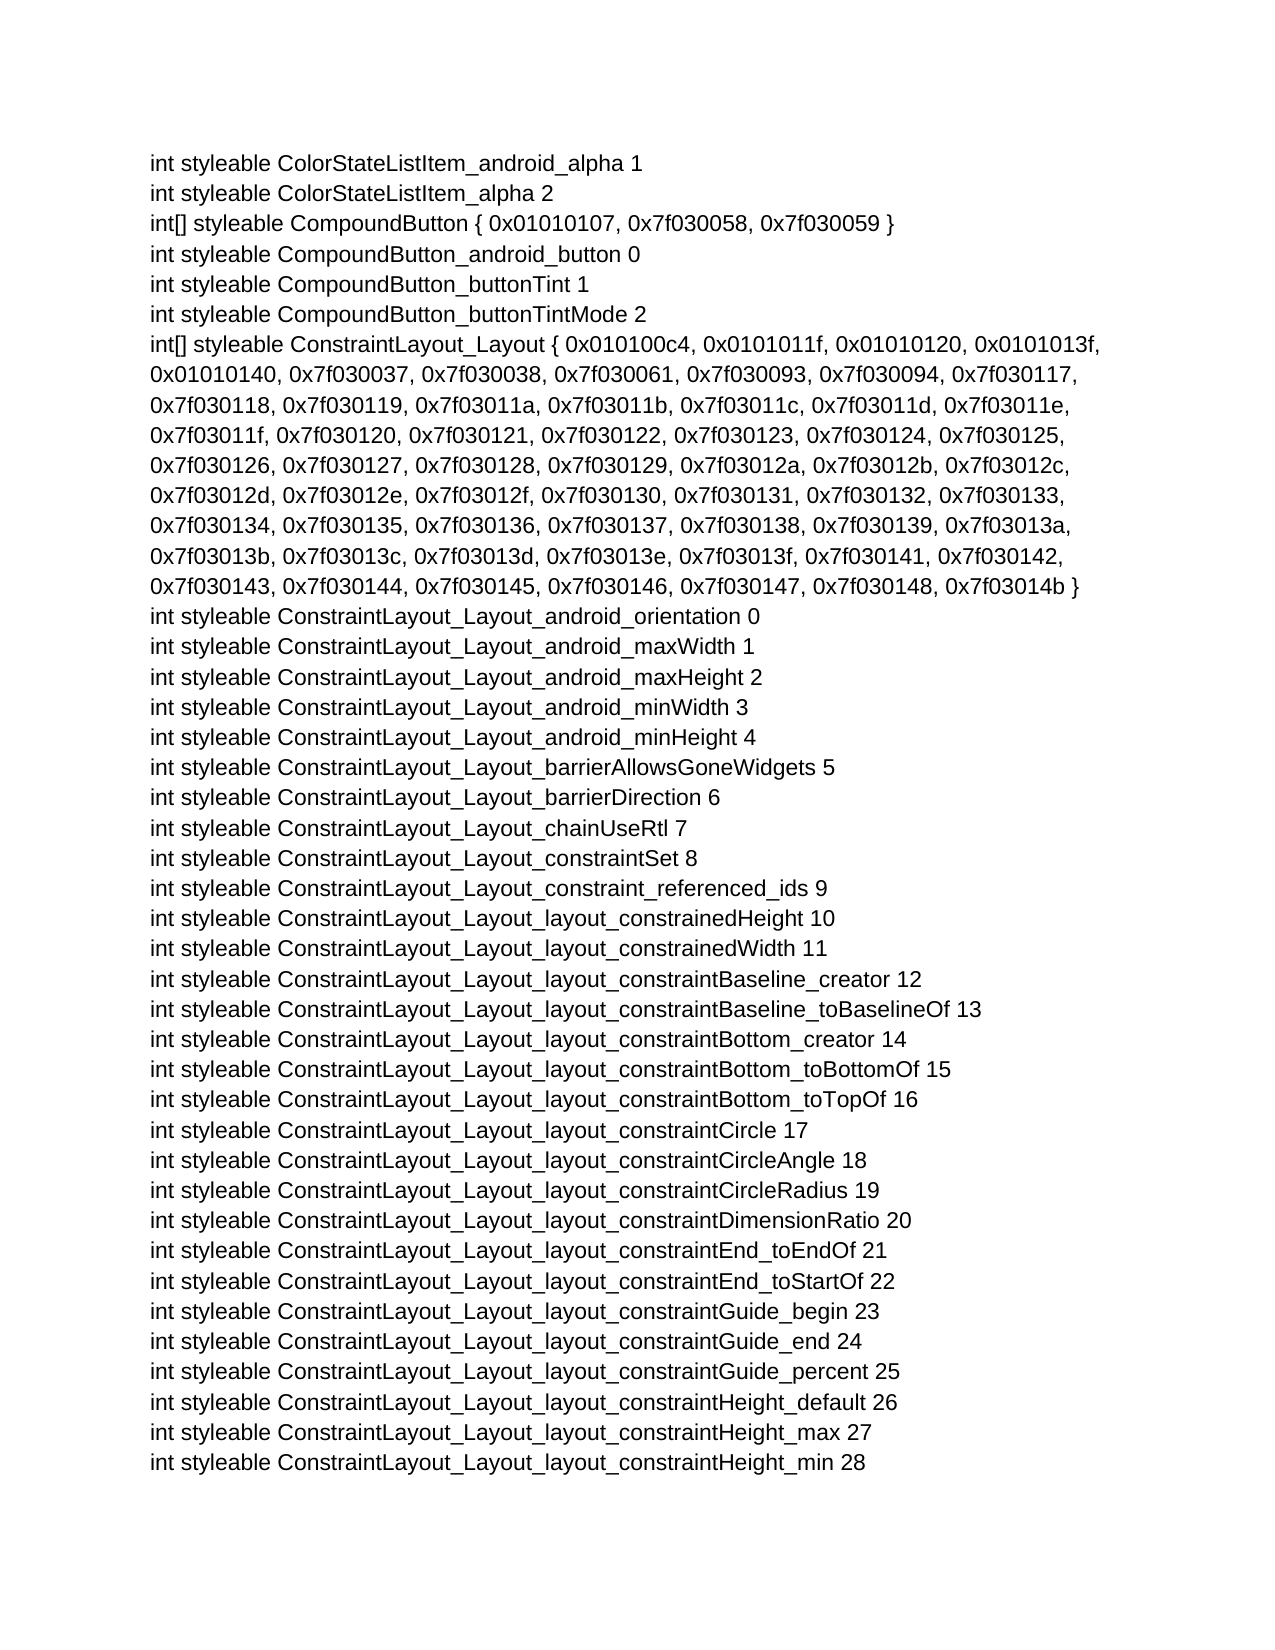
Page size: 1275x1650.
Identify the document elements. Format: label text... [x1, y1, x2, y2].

text int styleable ConstraintLayout_Layout_layout_constraintBottom_creator 14 [150, 1026, 1125, 1052]
text int styleable ConstraintLayout_Layout_android_minHeight 4 [150, 724, 1125, 750]
text int styleable ConstraintLayout_Layout_android_orientation 0 [150, 603, 1125, 629]
text int styleable ConstraintLayout_Layout_layout_constraintHeight_min 28 [150, 1449, 1125, 1475]
text int[] styleable CompoundButton { 0x01010107, 0x7f030058, 0x7f030059 } [150, 210, 1125, 237]
text int[] styleable ConstraintLayout_Layout { 0x010100c4, 0x0101011f, 0x01010120, 0x0101013f, 0x01010140, 0x7f030037, 0x7f030038, 0x7f030061, 0x7f030093, 0x7f030094, 0x7f030117, 0x7f030118, 0x7f030119, 0x7f03011a, 0x7f03011b, 0x7f03011c, 0x7f03011d, 0x7f03011e, 0x7f03011f, 0x7f030120, 0x7f030121, 0x7f030122, 0x7f030123, 0x7f030124, 0x7f030125, 0x7f030126, 0x7f030127, 0x7f030128, 0x7f030129, 0x7f03012a, 0x7f03012b, 0x7f03012c, 0x7f03012d, 0x7f03012e, 0x7f03012f, 0x7f030130, 0x7f030131, 0x7f030132, 0x7f030133, 0x7f030134, 0x7f030135, 0x7f030136, 0x7f030137, 0x7f030138, 0x7f030139, 0x7f03013a, 0x7f03013b, 0x7f03013c, 0x7f03013d, 0x7f03013e, 0x7f03013f, 0x7f030141, 0x7f030142, 0x7f030143, 0x7f030144, 0x7f030145, 0x7f030146, 0x7f030147, 0x7f030148, 0x7f03014b } [150, 331, 1125, 599]
text int styleable ConstraintLayout_Layout_layout_constraintCircleRadius 19 [150, 1177, 1125, 1203]
text int styleable ConstraintLayout_Layout_layout_constrainedHeight 10 [150, 905, 1125, 932]
text int styleable ConstraintLayout_Layout_layout_constraintGuide_begin 23 [150, 1298, 1125, 1324]
text int styleable ColorStateListItem_alpha 2 [150, 180, 1125, 207]
text int styleable ConstraintLayout_Layout_layout_constraintEnd_toStartOf 22 [150, 1268, 1125, 1294]
text int styleable ConstraintLayout_Layout_layout_constraintGuide_percent 25 [150, 1358, 1125, 1385]
text int styleable ConstraintLayout_Layout_layout_constrainedWidth 11 [150, 935, 1125, 962]
text int styleable ConstraintLayout_Layout_android_maxWidth 1 [150, 633, 1125, 660]
text int styleable ConstraintLayout_Layout_android_maxHeight 2 [150, 663, 1125, 690]
text int styleable ConstraintLayout_Layout_layout_constraintCircleAngle 18 [150, 1147, 1125, 1173]
text int styleable ConstraintLayout_Layout_android_minWidth 3 [150, 694, 1125, 720]
text int styleable ConstraintLayout_Layout_barrierAllowsGoneWidgets 5 [150, 754, 1125, 781]
text int styleable ConstraintLayout_Layout_constraintSet 8 [150, 845, 1125, 871]
text int styleable CompoundButton_android_button 0 [150, 241, 1125, 267]
text int styleable ConstraintLayout_Layout_layout_constraintBaseline_toBaselineOf 13 [150, 996, 1125, 1022]
text int styleable ConstraintLayout_Layout_layout_constraintDimensionRatio 20 [150, 1207, 1125, 1234]
text int styleable ConstraintLayout_Layout_layout_constraintEnd_toEndOf 21 [150, 1237, 1125, 1264]
text int styleable ConstraintLayout_Layout_layout_constraintCircle 17 [150, 1117, 1125, 1143]
text int styleable ConstraintLayout_Layout_chainUseRtl 7 [150, 814, 1125, 841]
text int styleable ConstraintLayout_Layout_layout_constraintBaseline_creator 12 [150, 966, 1125, 992]
text int styleable ConstraintLayout_Layout_constraint_referenced_ids 9 [150, 875, 1125, 901]
text int styleable ConstraintLayout_Layout_layout_constraintBottom_toBottomOf 15 [150, 1056, 1125, 1083]
text int styleable ConstraintLayout_Layout_layout_constraintHeight_default 26 [150, 1388, 1125, 1415]
text int styleable ConstraintLayout_Layout_layout_constraintGuide_end 24 [150, 1328, 1125, 1354]
text int styleable ColorStateListItem_android_alpha 1 [150, 150, 1125, 176]
text int styleable CompoundButton_buttonTint 1 [150, 271, 1125, 297]
text int styleable CompoundButton_buttonTintMode 2 [150, 301, 1125, 327]
text int styleable ConstraintLayout_Layout_barrierDirection 6 [150, 784, 1125, 811]
text int styleable ConstraintLayout_Layout_layout_constraintBottom_toTopOf 16 [150, 1086, 1125, 1113]
text int styleable ConstraintLayout_Layout_layout_constraintHeight_max 27 [150, 1419, 1125, 1445]
